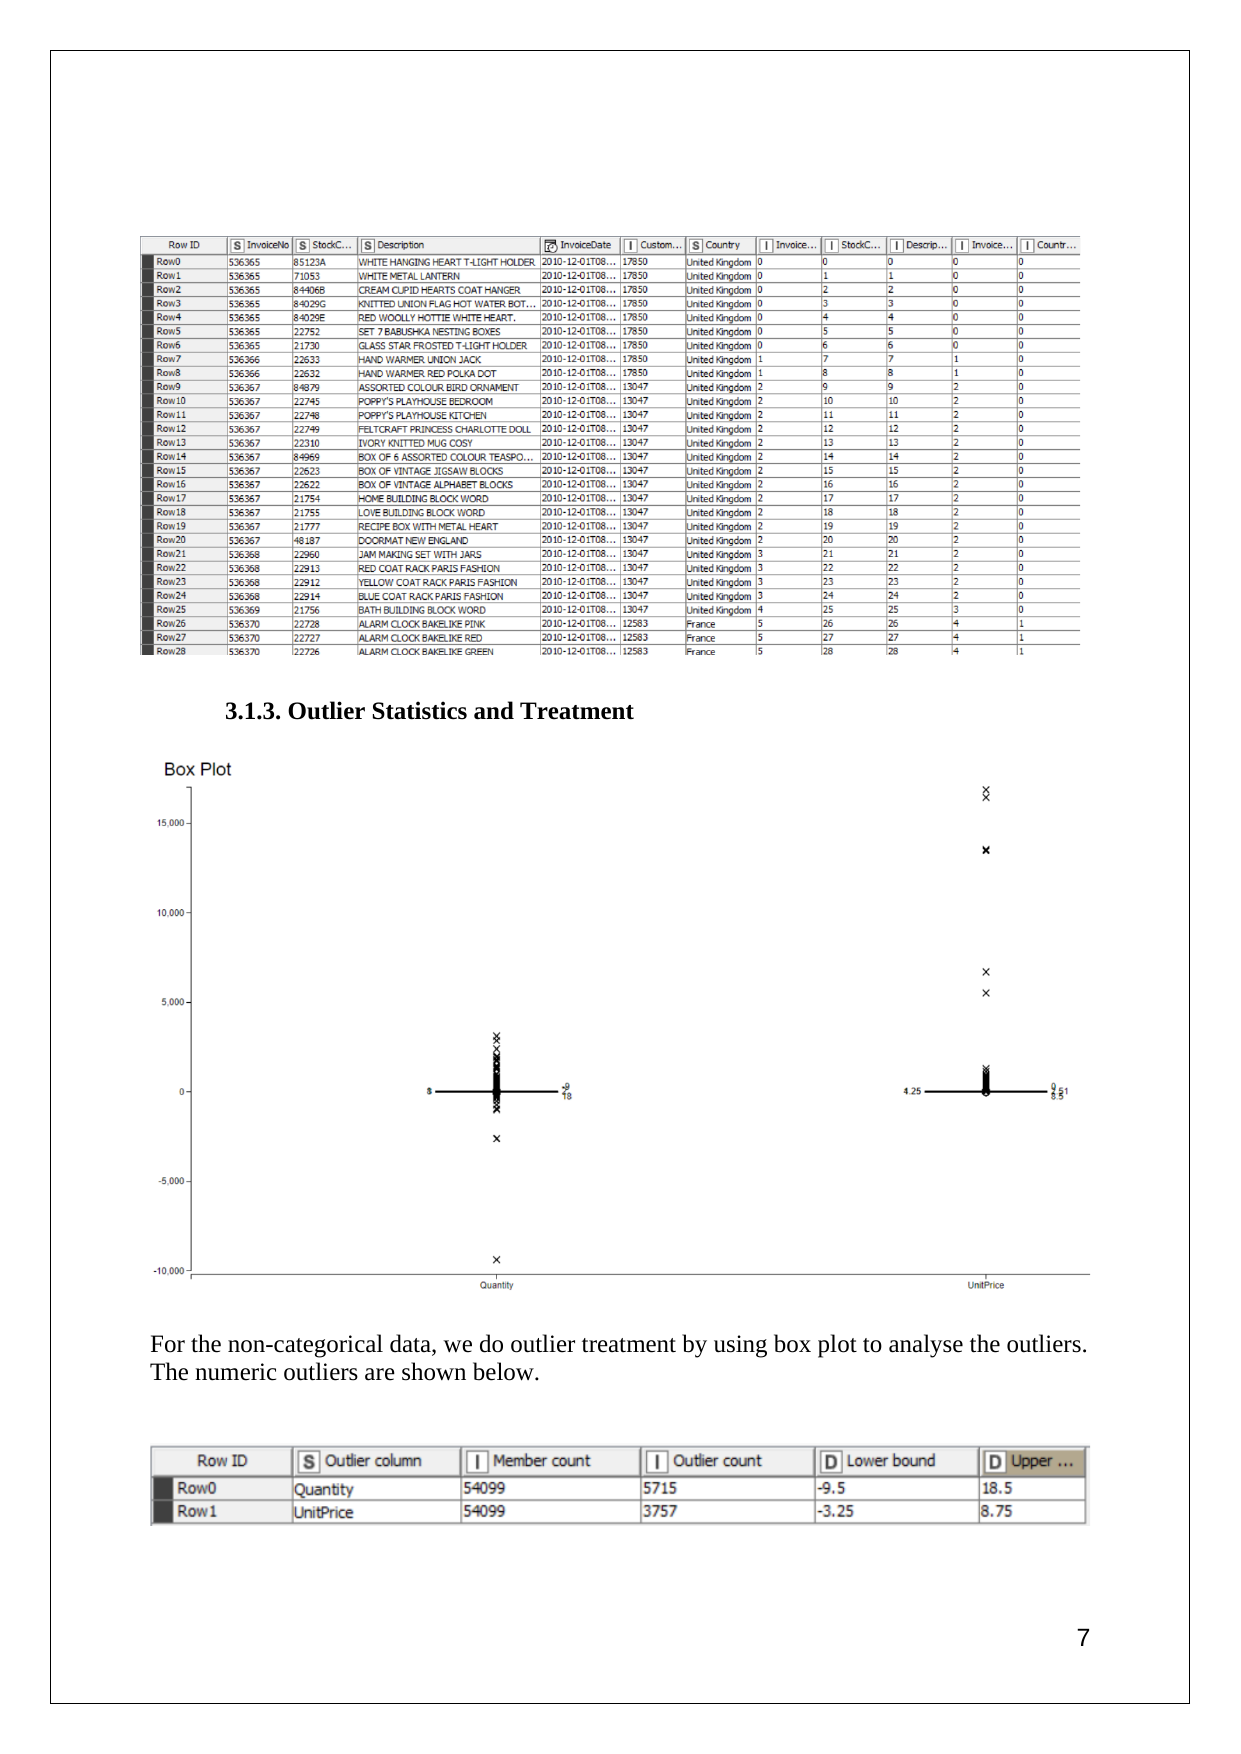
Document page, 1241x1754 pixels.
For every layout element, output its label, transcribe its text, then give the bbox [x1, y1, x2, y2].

picture [150, 755, 1091, 1292]
text For the non-categorical data, we do outlier treatment by using box plot to analyse the outliers. The numeric outliers are shown below. [150, 1329, 1090, 1386]
picture [140, 236, 1081, 655]
text 3.1.3. Outlier Statistics and Treatment [150, 696, 1090, 725]
picture [150, 1443, 1091, 1526]
